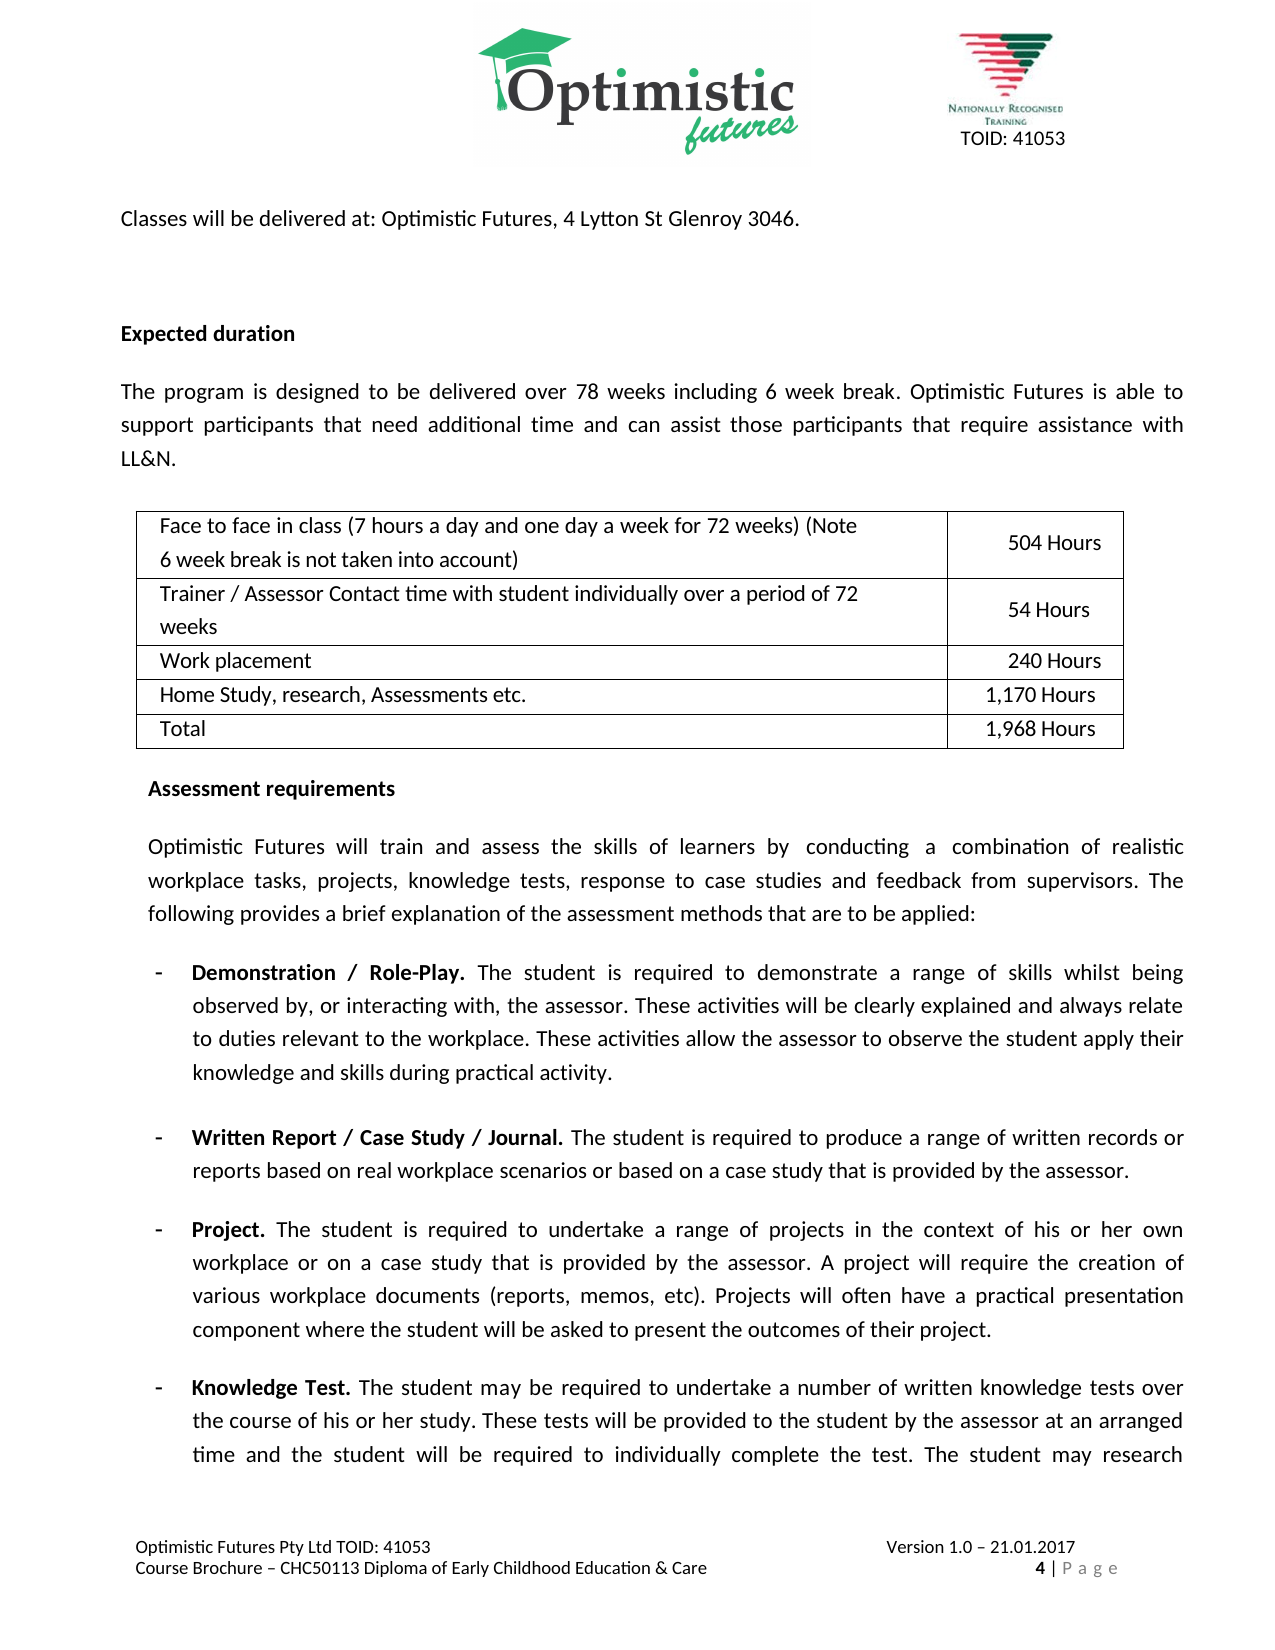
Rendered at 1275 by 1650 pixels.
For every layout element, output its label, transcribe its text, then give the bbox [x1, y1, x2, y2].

table_cell Trainer / Assessor Contact time with student individually over a period of 72 weeks [137, 579, 947, 645]
text Expected duration [121, 319, 1184, 347]
table_header 504 Hours [948, 512, 1123, 578]
table_cell 1,170 Hours [948, 680, 1123, 713]
text Assessment requirements [148, 774, 1184, 802]
text Optimistic Futures will train and assess the skills of learners by conducting a combination of realistic workplace tasks, projects, knowledge tests, response to case studies and feedback from supervisors. The following provides a brief explanation of the assessment methods that are to be applied: [148, 832, 1184, 927]
text  Written Report / Case Study / Journal. The student is required to produce a range of written records or reports based on real workplace scenarios or based on a case study that is provided by the assessor. [155, 1123, 1184, 1184]
picture [947, 33, 1063, 125]
text Classes will be delivered at: Optimistic Futures, 4 Lytton St Glenroy 3046. [121, 203, 1184, 232]
table_cell 1,968 Hours [948, 715, 1123, 747]
table_cell Home Study, research, Assessments etc. [137, 680, 947, 713]
text  Project. The student is required to undertake a range of projects in the context of his or her own workplace or on a case study that is provided by the assessor. A project will require the creation of various workplace documents (reports, memos, etc). Projects will often have a practical presentation component where the student will be asked to present the outcomes of their project. [155, 1215, 1184, 1343]
table_cell 240 Hours [948, 646, 1123, 679]
text The program is designed to be delivered over 78 weeks including 6 week break. Optimistic Futures is able to support participants that need additional time and can assist those participants that require assistance with LL&N. [121, 377, 1184, 472]
table_cell 54 Hours [948, 579, 1123, 645]
picture [473, 2, 811, 167]
table_cell Work placement [137, 646, 947, 679]
table_cell Total [137, 715, 947, 747]
table_header Face to face in class (7 hours a day and one day a week for 72 weeks) (Note 6 week break is not taken into account) [137, 512, 947, 578]
text  Demonstration / Role-Play. The student is required to demonstrate a range of skills whilst being observed by, or interacting with, the assessor. These activities will be clearly explained and always relate to duties relevant to the workplace. These activities allow the assessor to observe the student apply their knowledge and skills during practical activity. [155, 958, 1184, 1086]
